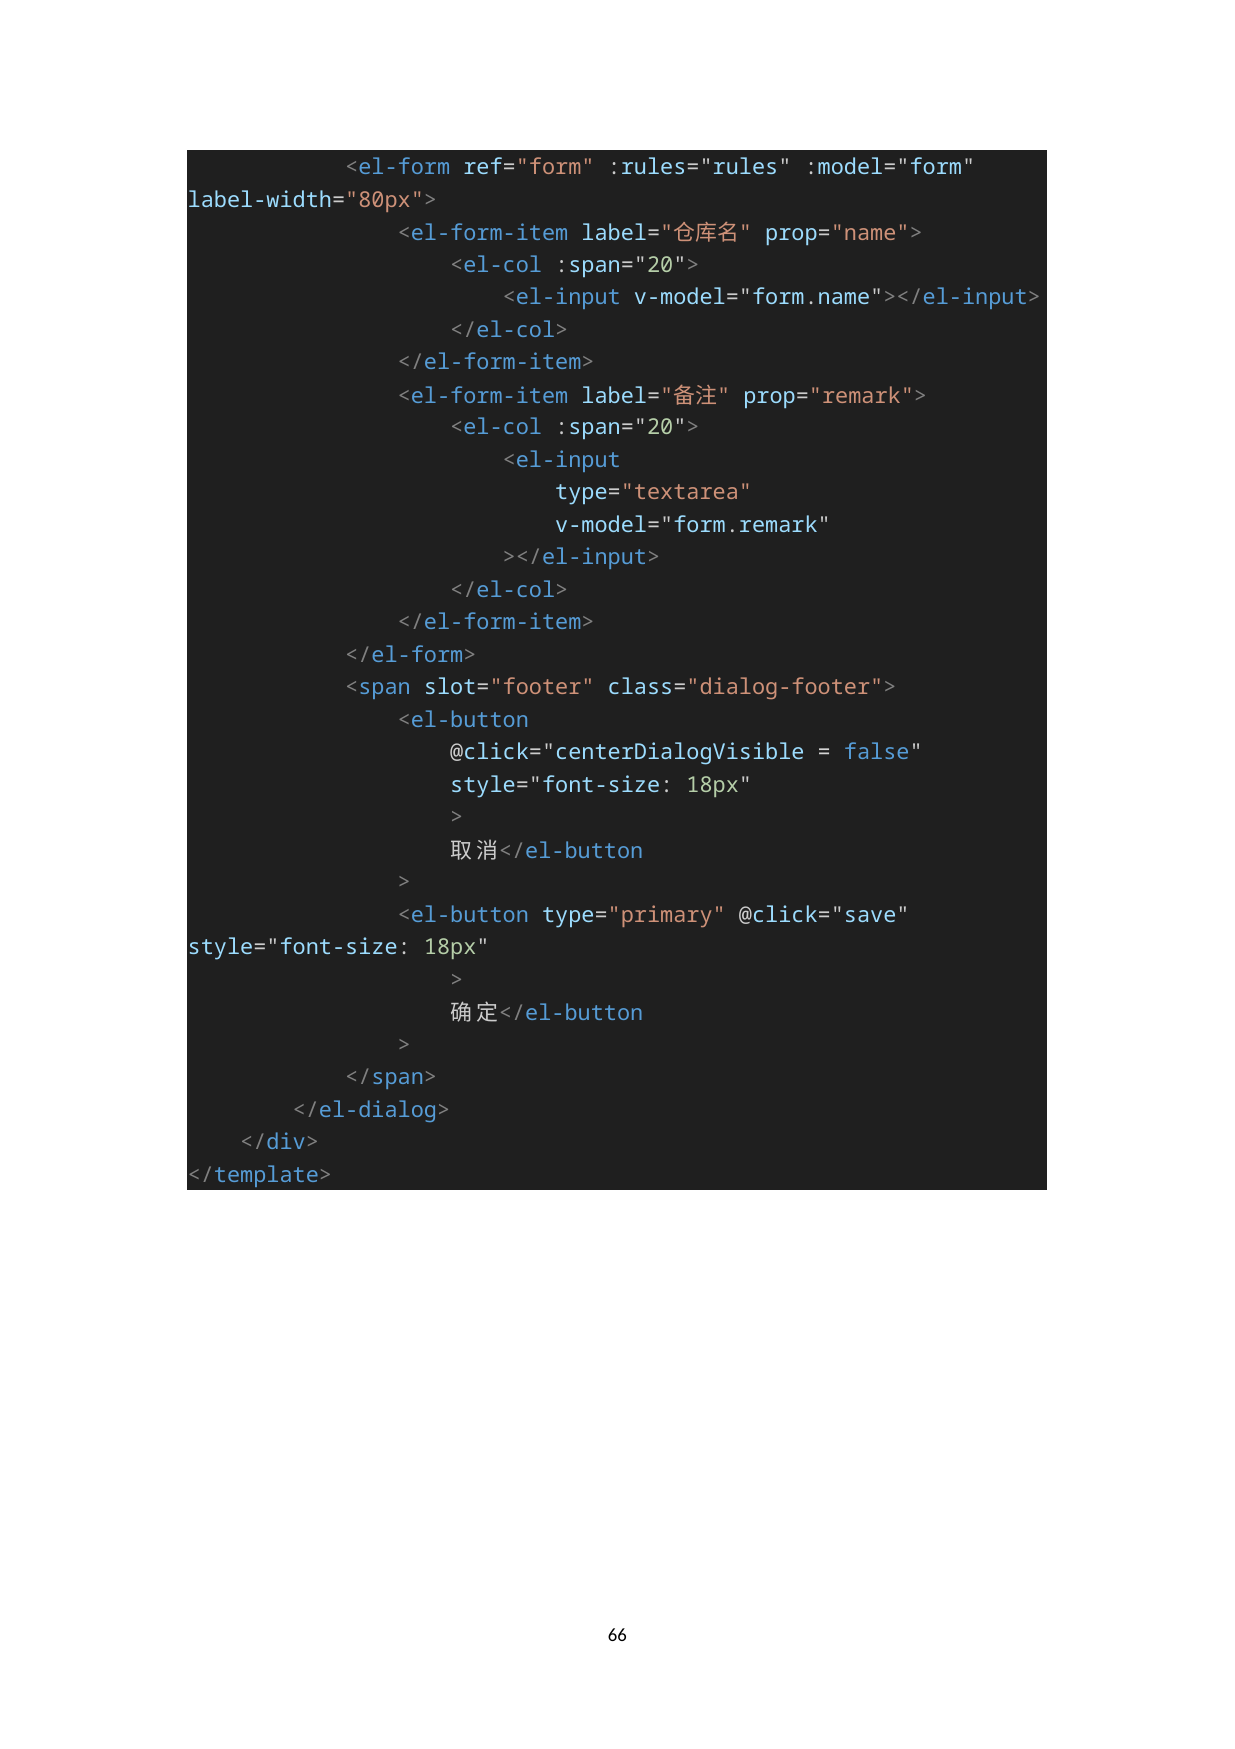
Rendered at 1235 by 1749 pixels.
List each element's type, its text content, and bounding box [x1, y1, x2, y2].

text <span slot="footer" class="dialog-footer"> [187, 670, 1047, 702]
text </el-col> [187, 572, 1047, 605]
text 确 定</el-button [187, 995, 1047, 1027]
text > [187, 962, 1047, 995]
text <el-button type="primary" @click="save" style="font-size: 18px" [187, 897, 1047, 962]
text > [187, 865, 1047, 897]
text </template> [187, 1157, 1047, 1190]
text type="textarea" [187, 475, 1047, 507]
text ></el-input> [187, 540, 1047, 572]
text </el-form> [187, 637, 1047, 670]
text </span> [187, 1060, 1047, 1092]
text 取 消</el-button [187, 832, 1047, 865]
text </el-form-item> [187, 605, 1047, 637]
text > [187, 1027, 1047, 1060]
text <el-col :span="20"> [187, 410, 1047, 442]
text > [187, 800, 1047, 832]
text v-model="form.remark" [187, 507, 1047, 540]
text <el-form-item label="备注" prop="remark"> [187, 377, 1047, 410]
text <el-form-item label="仓库名" prop="name"> [187, 215, 1047, 247]
text </el-col> [187, 312, 1047, 345]
text </div> [187, 1125, 1047, 1157]
text </el-dialog> [187, 1092, 1047, 1125]
text <el-col :span="20"> [187, 247, 1047, 280]
text </el-form-item> [187, 345, 1047, 377]
text <el-input v-model="form.name"></el-input> [187, 280, 1047, 312]
text @click="centerDialogVisible = false" [187, 735, 1047, 767]
text <el-input [187, 442, 1047, 475]
text <el-button [187, 702, 1047, 735]
text <el-form ref="form" :rules="rules" :model="form" label-width="80px"> [187, 150, 1047, 215]
text style="font-size: 18px" [187, 767, 1047, 800]
